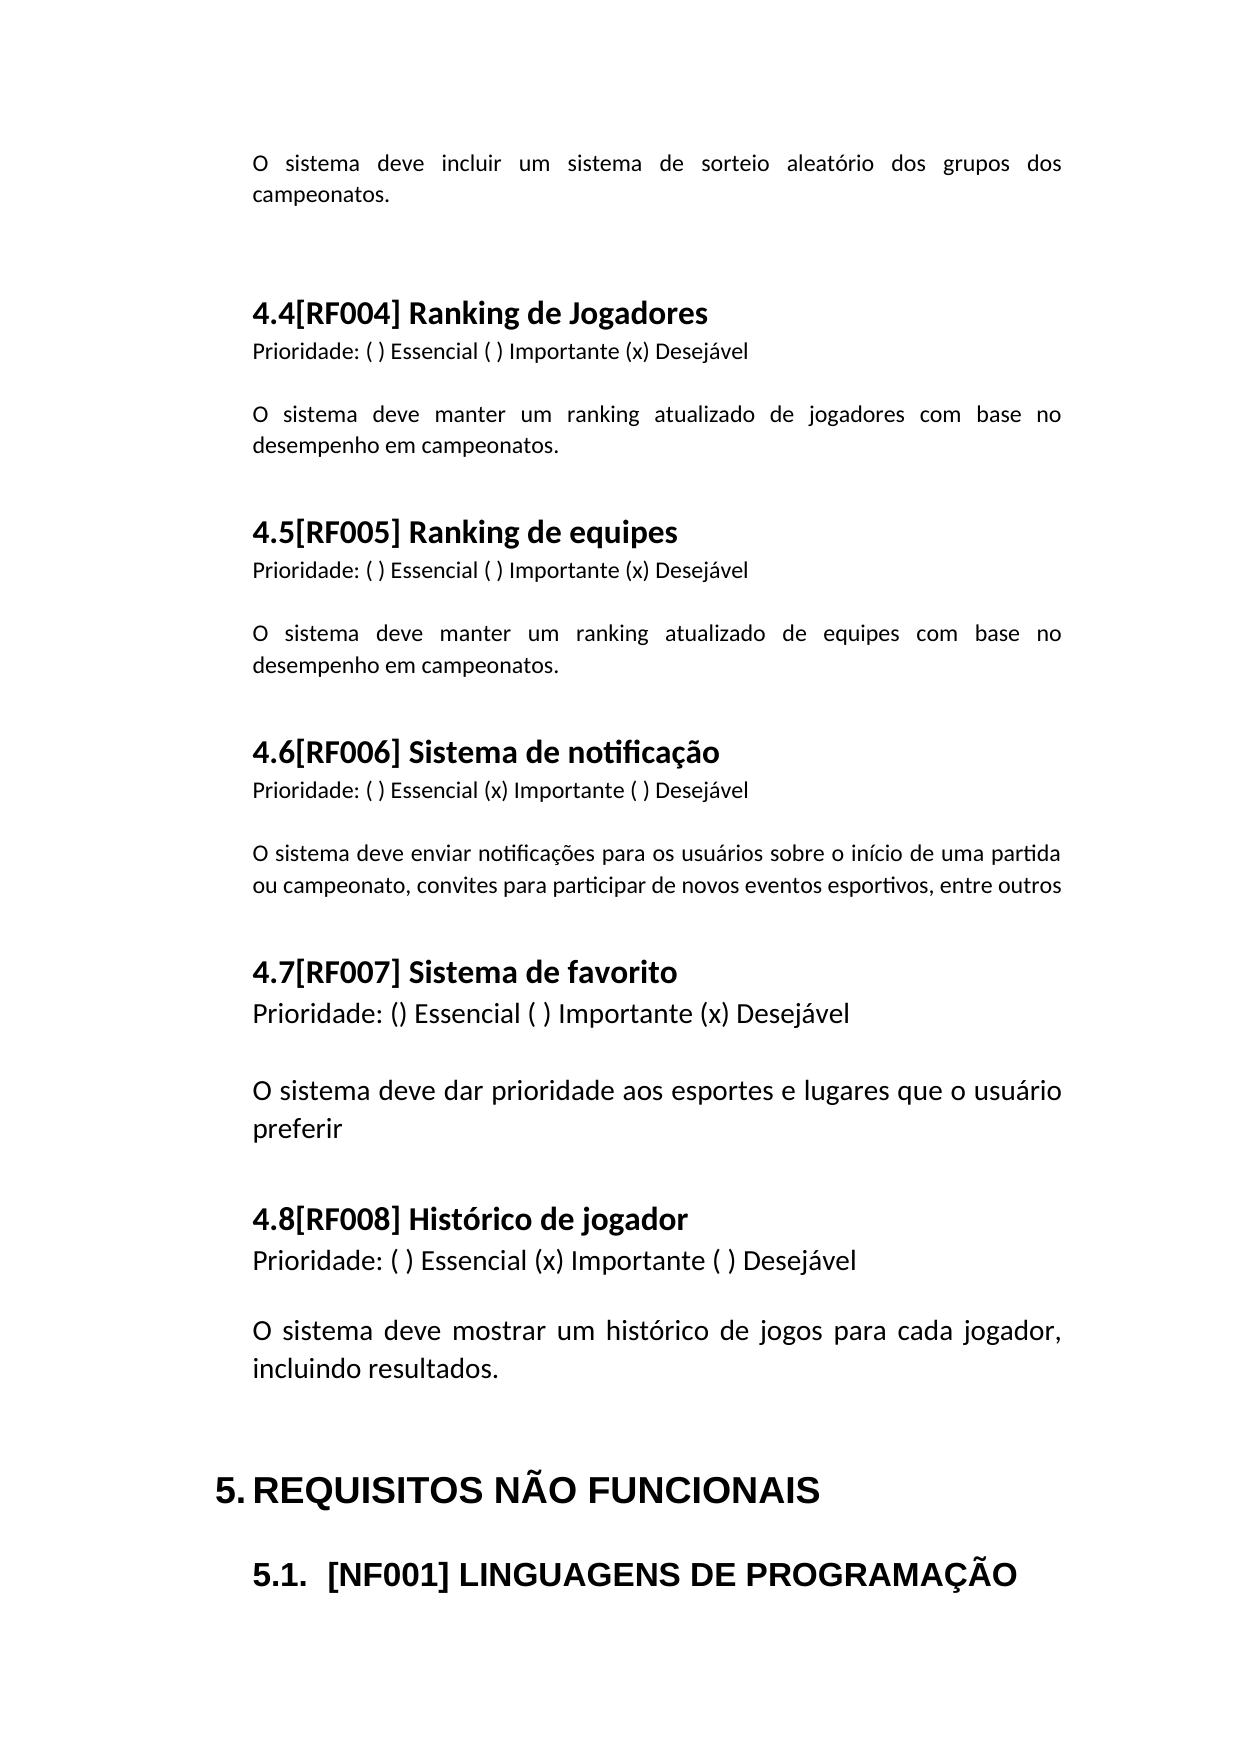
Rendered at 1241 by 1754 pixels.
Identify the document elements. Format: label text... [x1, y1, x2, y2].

list Prioridade: ( ) Essencial ( ) Importante (x) Desejável [252, 555, 1063, 585]
list O sistema deve mostrar um histórico de jogos para cada jogador, incluindo resultados. [252, 1312, 1063, 1386]
list Prioridade: ( ) Essencial (x) Importante ( ) Desejável [252, 775, 1063, 804]
list O sistema deve enviar notificações para os usuários sobre o início de uma partida ou campeonato, convites para participar de novos eventos esportivos, entre outros [252, 838, 1063, 899]
list 4.6[RF006] Sistema de notificação [252, 731, 1063, 772]
list O sistema deve manter um ranking atualizado de equipes com base no desempenho em campeonatos. [252, 618, 1063, 679]
list O sistema deve dar prioridade aos esportes e lugares que o usuário preferir [252, 1072, 1063, 1146]
list O sistema deve incluir um sistema de sorteio aleatório dos grupos dos campeonatos. [252, 148, 1063, 208]
list [NF001] LINGUAGENS DE PROGRAMAÇÃO [252, 1555, 1063, 1593]
list 4.4[RF004] Ranking de Jogadores [252, 292, 1063, 332]
list REQUISITOS NÃO FUNCIONAIS [215, 1469, 1063, 1512]
list Prioridade: () Essencial ( ) Importante (x) Desejável [252, 995, 1063, 1030]
list 4.7[RF007] Sistema de favorito [252, 951, 1063, 992]
list 4.5[RF005] Ranking de equipes [252, 511, 1063, 552]
list Prioridade: ( ) Essencial (x) Importante ( ) Desejável [252, 1242, 1063, 1278]
list Prioridade: ( ) Essencial ( ) Importante (x) Desejável [252, 336, 1063, 365]
list 4.8[RF008] Histórico de jogador [252, 1198, 1063, 1239]
list O sistema deve manter um ranking atualizado de jogadores com base no desempenho em campeonatos. [252, 399, 1063, 460]
